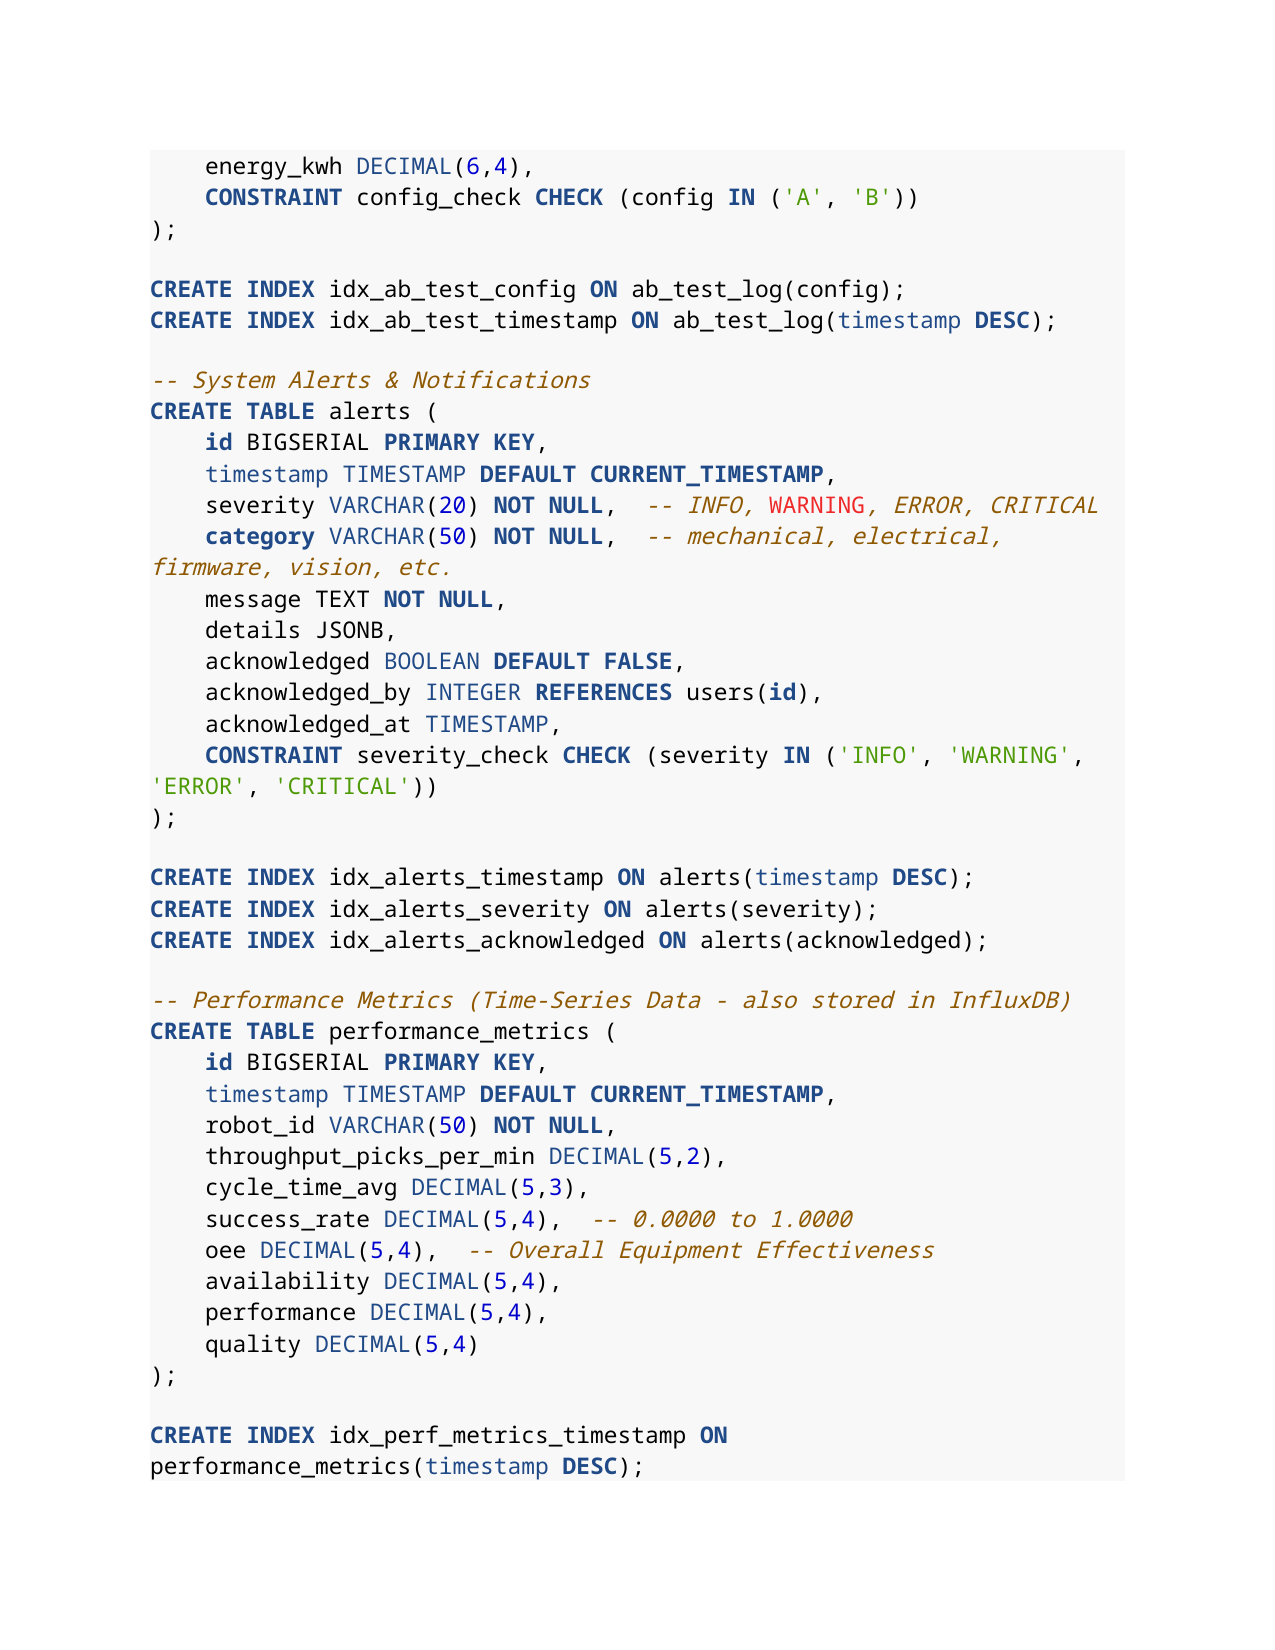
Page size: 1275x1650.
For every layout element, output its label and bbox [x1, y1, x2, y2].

text [150, 150, 1125, 1481]
